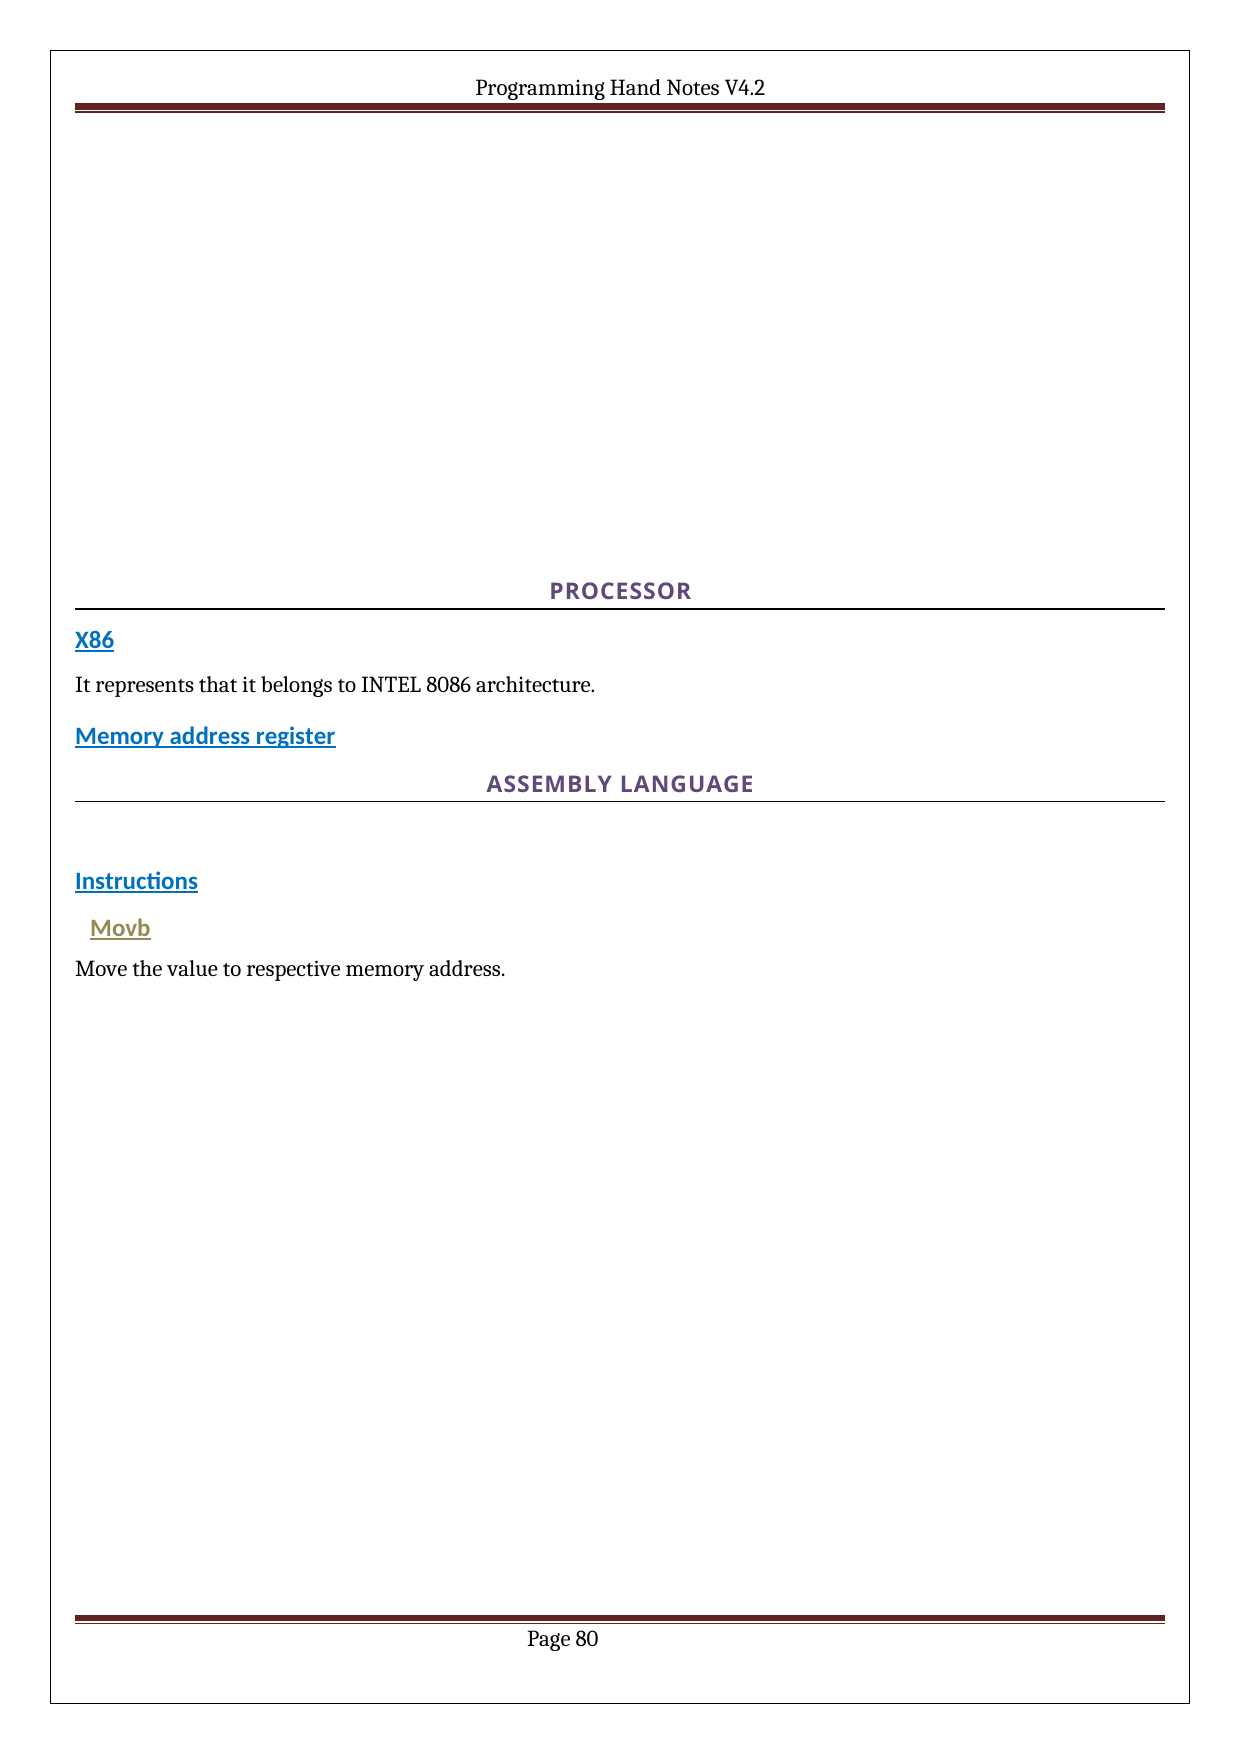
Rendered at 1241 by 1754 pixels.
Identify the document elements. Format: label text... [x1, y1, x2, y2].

subtitle X86 [75, 624, 1165, 654]
subtitle Instructions [75, 865, 1165, 895]
subtitle ASSEMBLY LANGUAGE [75, 767, 1165, 801]
text Movb [75, 912, 1165, 943]
subtitle PROCESSOR [75, 575, 1165, 608]
text It represents that it belongs to INTEL 8086 architecture. [75, 672, 1165, 698]
subtitle Memory address register [75, 720, 1165, 751]
text Move the value to respective memory address. [75, 955, 1165, 982]
